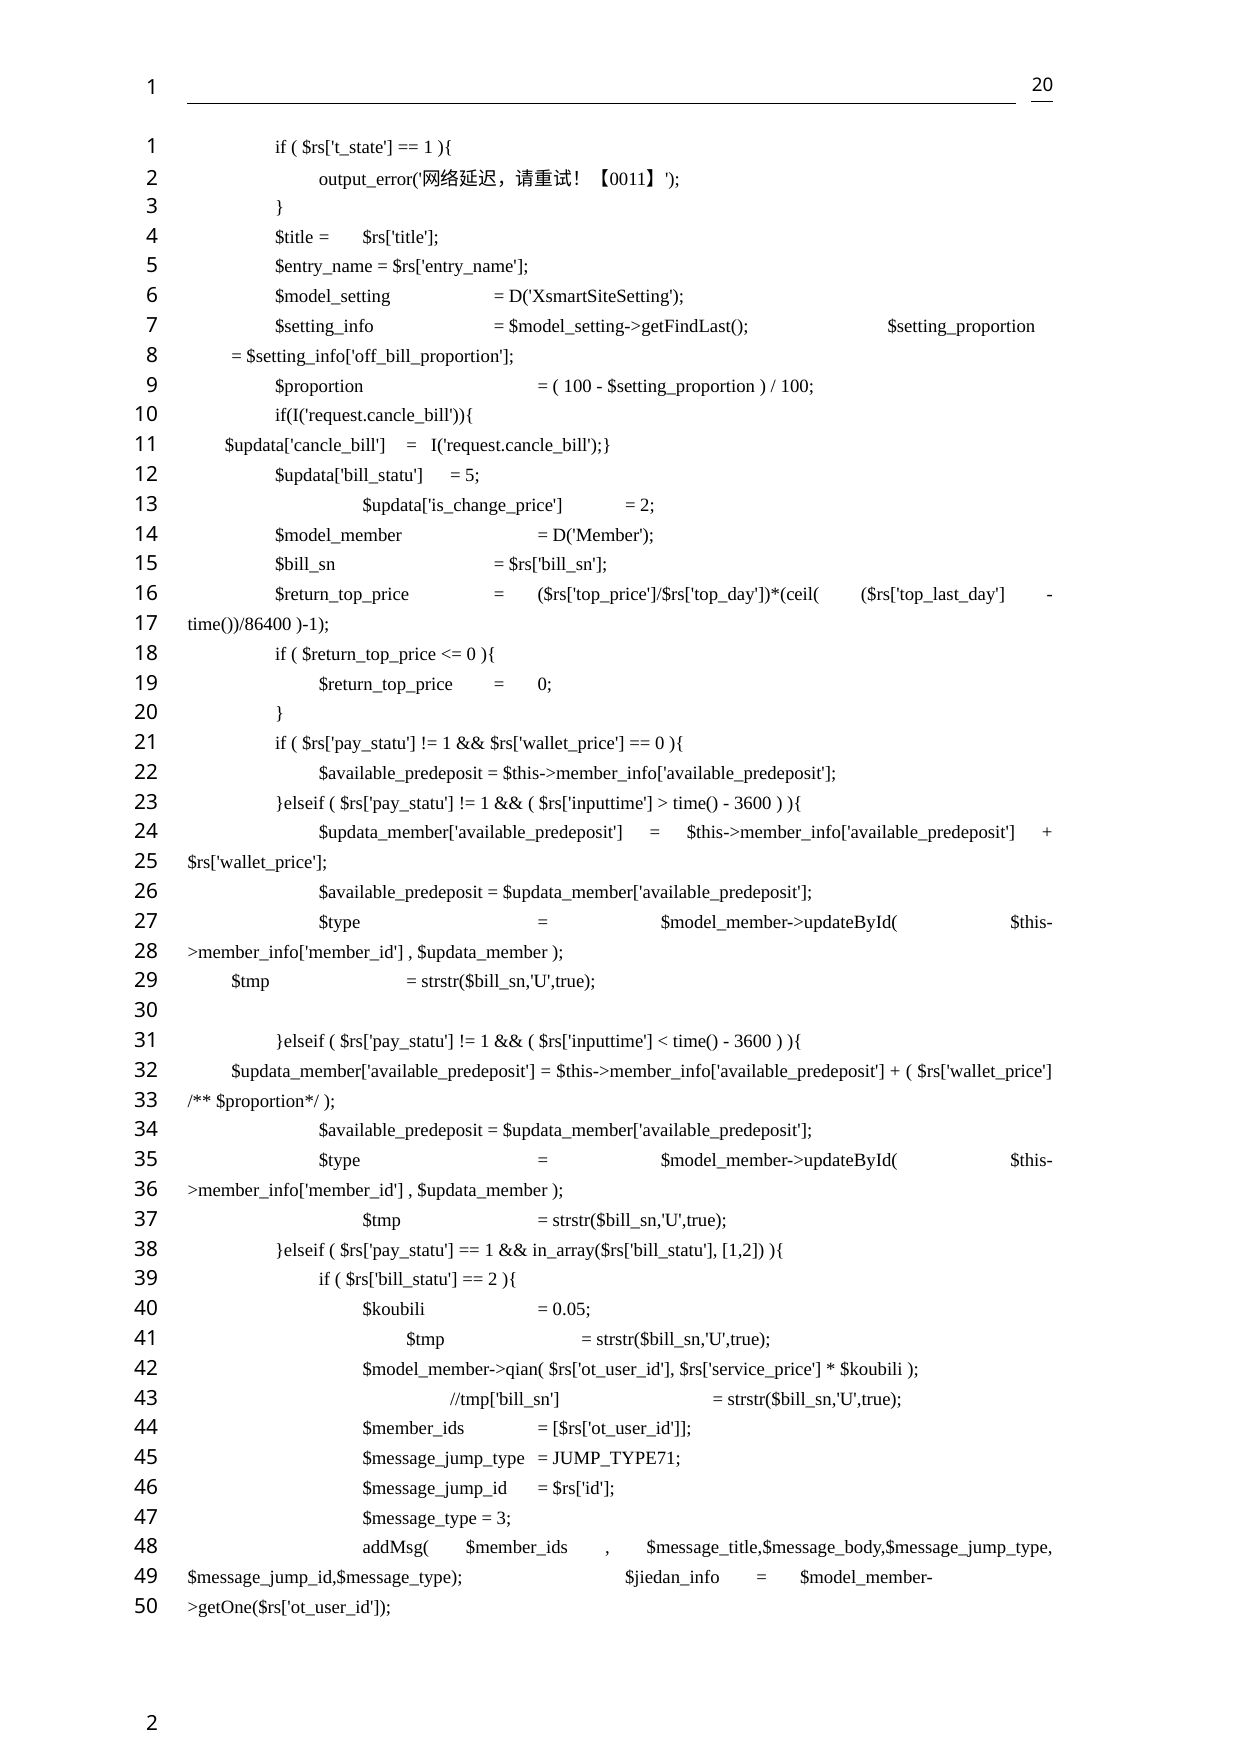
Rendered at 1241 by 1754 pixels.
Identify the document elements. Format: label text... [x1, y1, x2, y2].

text $proportion = ( 100 - $setting_proportion ) / 100; [187, 371, 1053, 400]
text addMsg( $member_ids , $message_title,$message_body,$message_jump_type, $message_jump_id,$message_type); $jiedan_info = $model_member->getOne($rs['ot_user_id']); [187, 1532, 1053, 1622]
text $type = $model_member->updateById( $this->member_info['member_id'] , $updata_member ); [187, 907, 1053, 966]
text }elseif ( $rs['pay_statu'] != 1 && ( $rs['inputtime'] > time() - 3600 ) ){ [187, 788, 1053, 817]
text }elseif ( $rs['pay_statu'] == 1 && in_array($rs['bill_statu'], [1,2]) ){ [187, 1234, 1053, 1264]
text //tmp['bill_sn'] = strstr($bill_sn,'U',true); [187, 1383, 1053, 1413]
text $tmp = strstr($bill_sn,'U',true); [187, 966, 1053, 996]
text $available_predeposit = $updata_member['available_predeposit']; [187, 877, 1053, 907]
text } [187, 192, 1053, 222]
text $member_ids = [$rs['ot_user_id']]; [187, 1413, 1053, 1443]
text if ( $rs['t_state'] == 1 ){ [187, 132, 1053, 162]
text output_error('网络延迟，请重试！【0011】'); [187, 162, 1053, 192]
text $updata['is_change_price'] = 2; [187, 490, 1053, 519]
text $model_member = D('Member'); [187, 519, 1053, 549]
text $tmp = strstr($bill_sn,'U',true); [187, 1324, 1053, 1354]
text $model_setting = D('XsmartSiteSetting'); [187, 281, 1053, 311]
text $bill_sn = $rs['bill_sn']; [187, 549, 1053, 579]
text $updata_member['available_predeposit'] = $this->member_info['available_predeposit'] + $rs['wallet_price']; [187, 817, 1053, 877]
text if(I('request.cancle_bill')){ [187, 400, 1053, 430]
text $return_top_price = ($rs['top_price']/$rs['top_day'])*(ceil( ($rs['top_last_day'] - time())/86400 )-1); [187, 579, 1053, 639]
text $return_top_price = 0; [187, 668, 1053, 698]
text if ( $return_top_price <= 0 ){ [187, 639, 1053, 668]
text } [187, 698, 1053, 728]
text }elseif ( $rs['pay_statu'] != 1 && ( $rs['inputtime'] < time() - 3600 ) ){ $updata_member['available_predeposit'] = $this->member_info['available_predeposit'] + ( $rs['wallet_price'] /** $proportion*/ ); [187, 1026, 1053, 1115]
text $tmp = strstr($bill_sn,'U',true); [187, 1205, 1053, 1234]
text $message_type = 3; [187, 1503, 1053, 1532]
text $title = $rs['title']; [187, 222, 1053, 251]
text $message_jump_type = JUMP_TYPE71; [187, 1443, 1053, 1473]
text $koubili = 0.05; [187, 1294, 1053, 1324]
text $available_predeposit = $this->member_info['available_predeposit']; [187, 758, 1053, 788]
text $message_jump_id = $rs['id']; [187, 1473, 1053, 1503]
text $available_predeposit = $updata_member['available_predeposit']; [187, 1115, 1053, 1145]
text $updata['bill_statu'] = 5; [187, 460, 1053, 490]
text $setting_info = $model_setting->getFindLast(); $setting_proportion = $setting_info['off_bill_proportion']; [187, 311, 1053, 371]
text $entry_name = $rs['entry_name']; [187, 251, 1053, 281]
text if ( $rs['pay_statu'] != 1 && $rs['wallet_price'] == 0 ){ [187, 728, 1053, 758]
text $type = $model_member->updateById( $this->member_info['member_id'] , $updata_member ); [187, 1145, 1053, 1205]
text $model_member->qian( $rs['ot_user_id'], $rs['service_price'] * $koubili ); [187, 1354, 1053, 1383]
text if ( $rs['bill_statu'] == 2 ){ [187, 1264, 1053, 1294]
text $updata['cancle_bill'] = I('request.cancle_bill');} [187, 430, 1053, 460]
